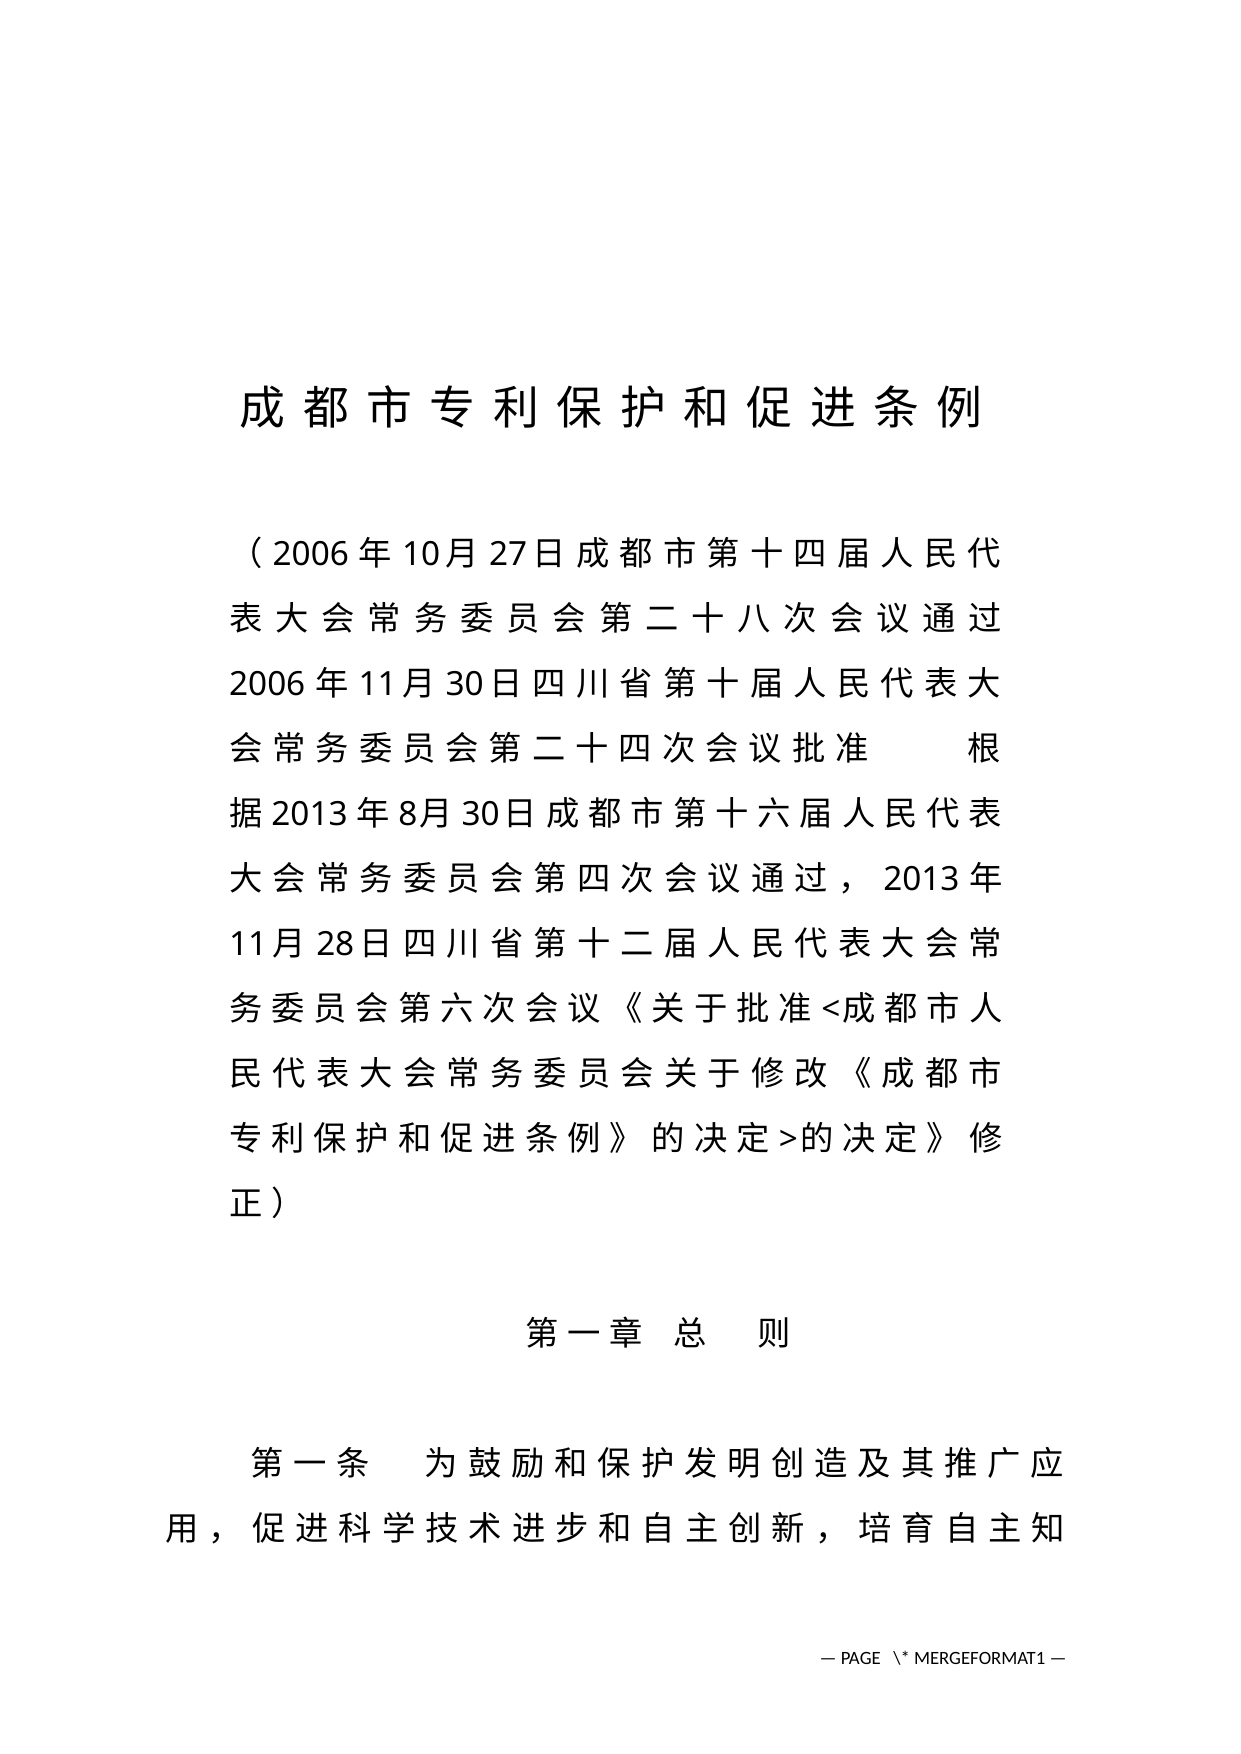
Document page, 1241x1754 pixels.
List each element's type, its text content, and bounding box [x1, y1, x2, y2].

text （2006年10月27日成都市第十四届人民代表大会常务委员会第二十八次会议通过 2006年11月30日四川省第十届人民代表大会常务委员会第二十四次会议批准 根据2013年8月30日成都市第十六届人民代表大会常务委员会第四次会议通过，2013年11月28日四川省第十二届人民代表大会常务委员会第六次会议《关于批准<成都市人民代表大会常务委员会关于修改《成都市专利保护和促进条例》的决定>的决定》修正） [229, 518, 1011, 1233]
text 成都市专利保护和促进条例 [165, 356, 1075, 453]
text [165, 1428, 1075, 1558]
list 总 则 [165, 1298, 1075, 1363]
